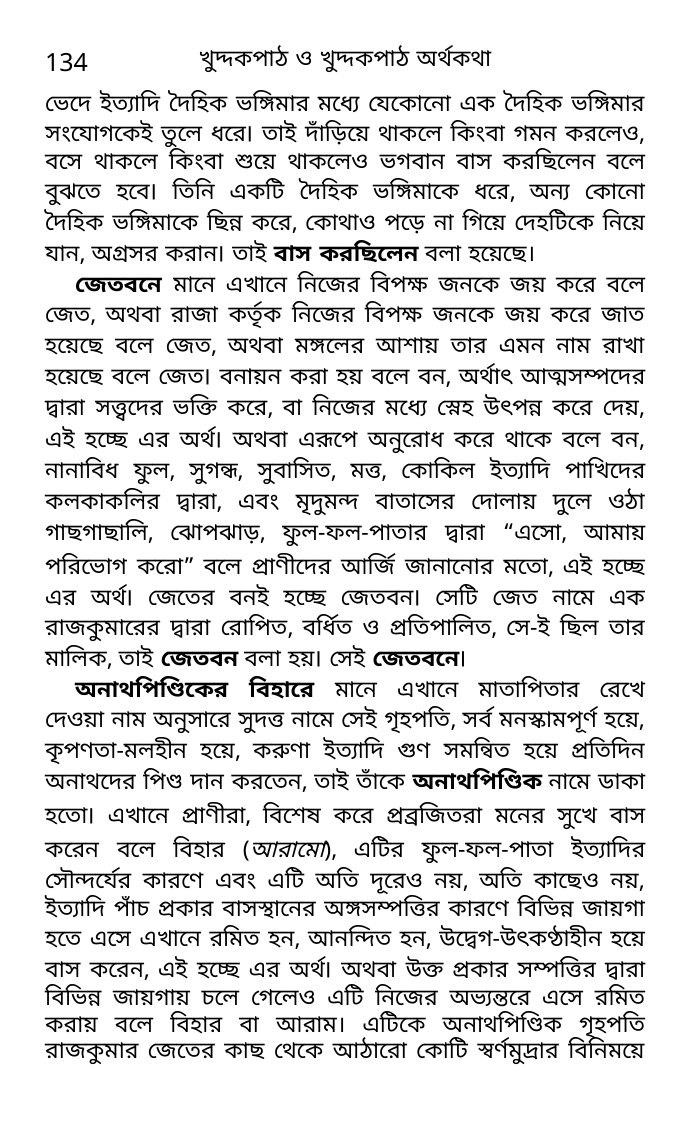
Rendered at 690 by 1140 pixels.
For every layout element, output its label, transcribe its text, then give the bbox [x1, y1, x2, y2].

text জেতবনে মানে এখানে নিজের বিপক্ষ জনকে জয় করে বলে জেত, অথবা রাজা কর্তৃক নিজের বিপক্ষ জনকে জয় করে জাত হয়েছে বলে জেত, অথবা মঙ্গলের আশায় তার এমন নাম রাখা হয়েছে বলে জেত। বনায়ন করা হয় বলে বন, অর্থাৎ আত্মসম্পদের দ্বারা সত্ত্বদের ভক্তি করে, বা নিজের মধ্যে স্নেহ উৎপন্ন করে দেয়, এই হচ্ছে এর অর্থ। অথবা এরূপে অনুরোধ করে থাকে বলে বন, নানাবিধ ফুল, সুগন্ধ, সুবাসিত, মত্ত, কোকিল ইত্যাদি পাখিদের কলকাকলির দ্বারা, এবং মৃদুমন্দ বাতাসের দোলায় দুলে ওঠা গাছগাছালি, ঝোপঝাড়, ফুল-ফল-পাতার দ্বারা “এসো, আমায় পরিভোগ করো” বলে প্রাণীদের আর্জি জানানোর মতো, এই হচ্ছে এর অর্থ। জেতের বনই হচ্ছে জেতবন। সেটি জেত নামে এক রাজকুমারের দ্বারা রোপিত, বর্ধিত ও প্রতিপালিত, সে-ই ছিল তার মালিক, তাই জেতবন বলা হয়। সেই জেতবনে। [45, 271, 645, 676]
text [45, 676, 645, 1064]
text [45, 90, 645, 271]
